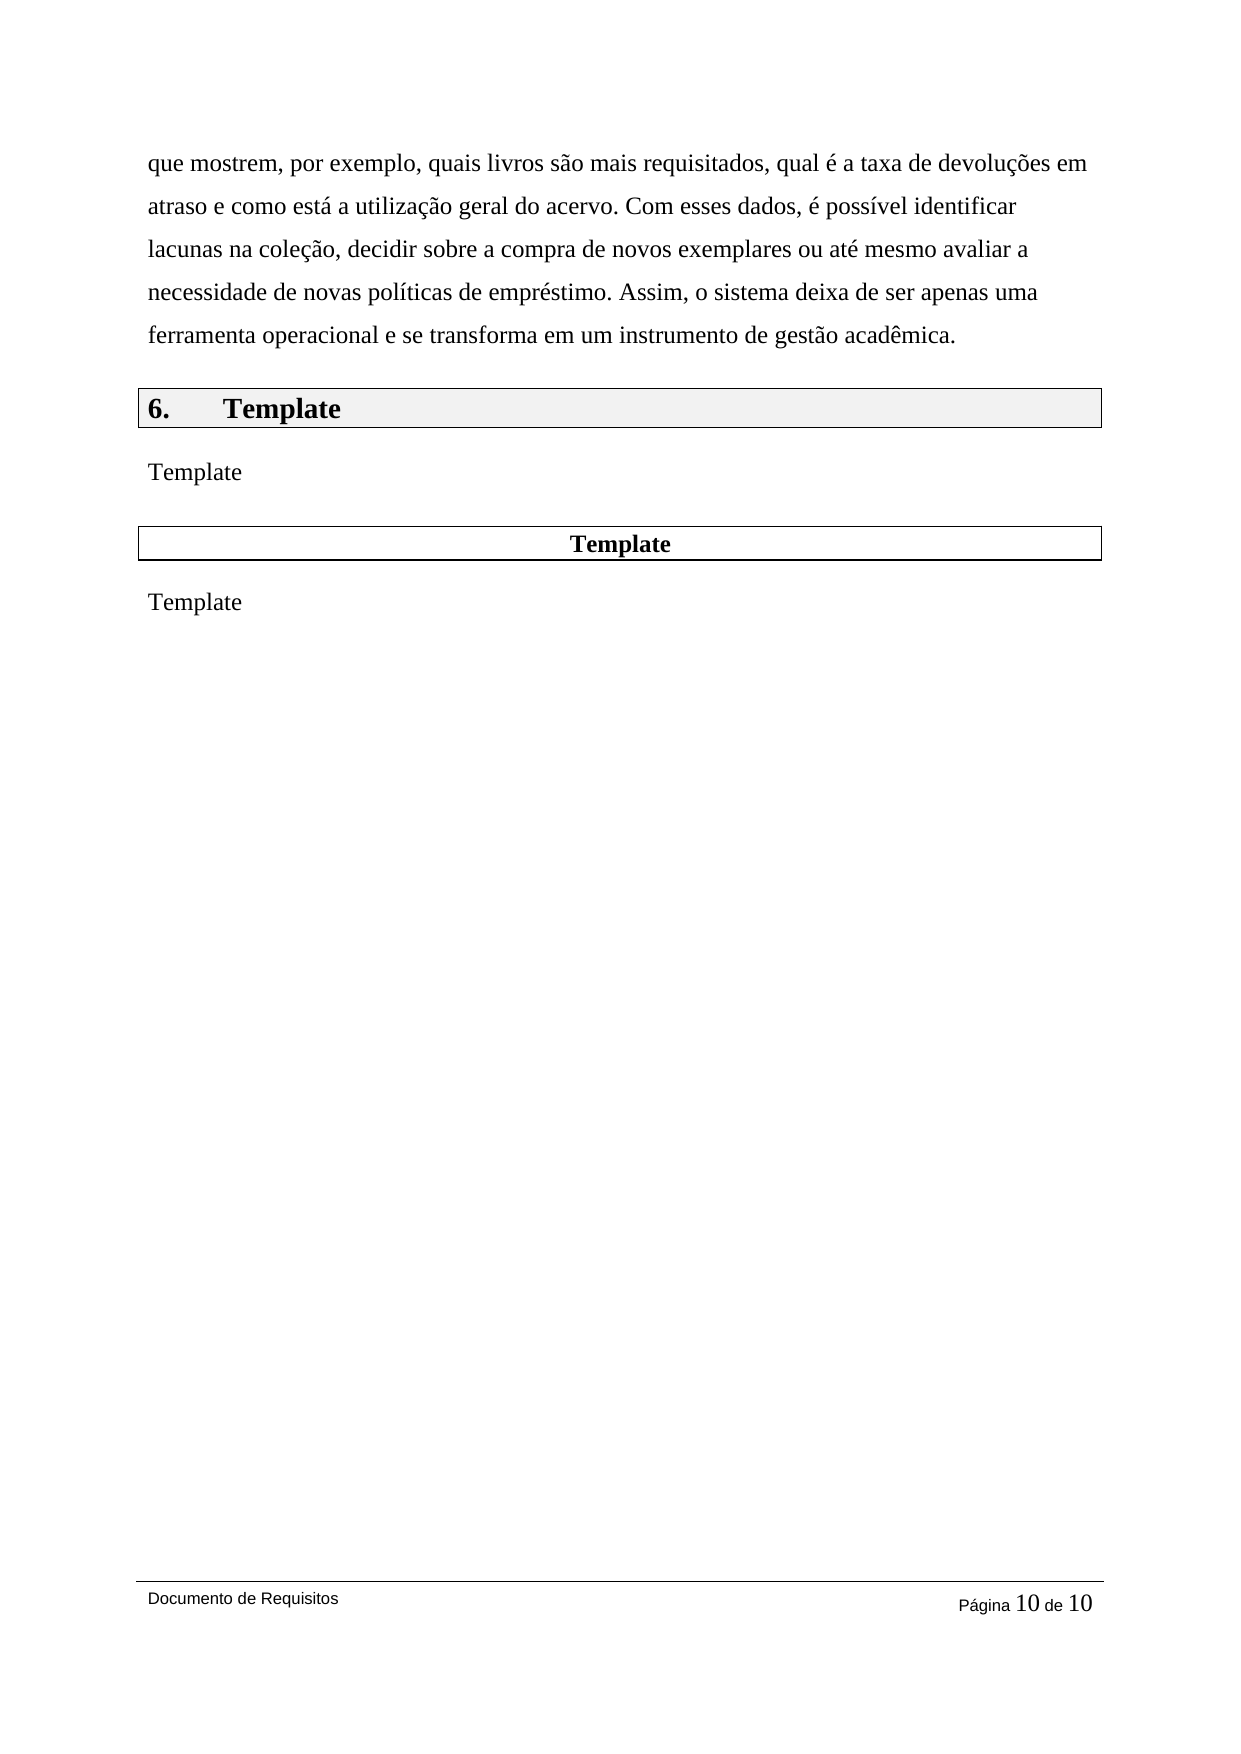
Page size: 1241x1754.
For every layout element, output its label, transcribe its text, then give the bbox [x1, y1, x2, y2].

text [148, 148, 1092, 349]
text Template [148, 457, 1092, 486]
text Template [139, 527, 1101, 559]
text Template [148, 587, 1092, 616]
list Template [139, 389, 1101, 427]
